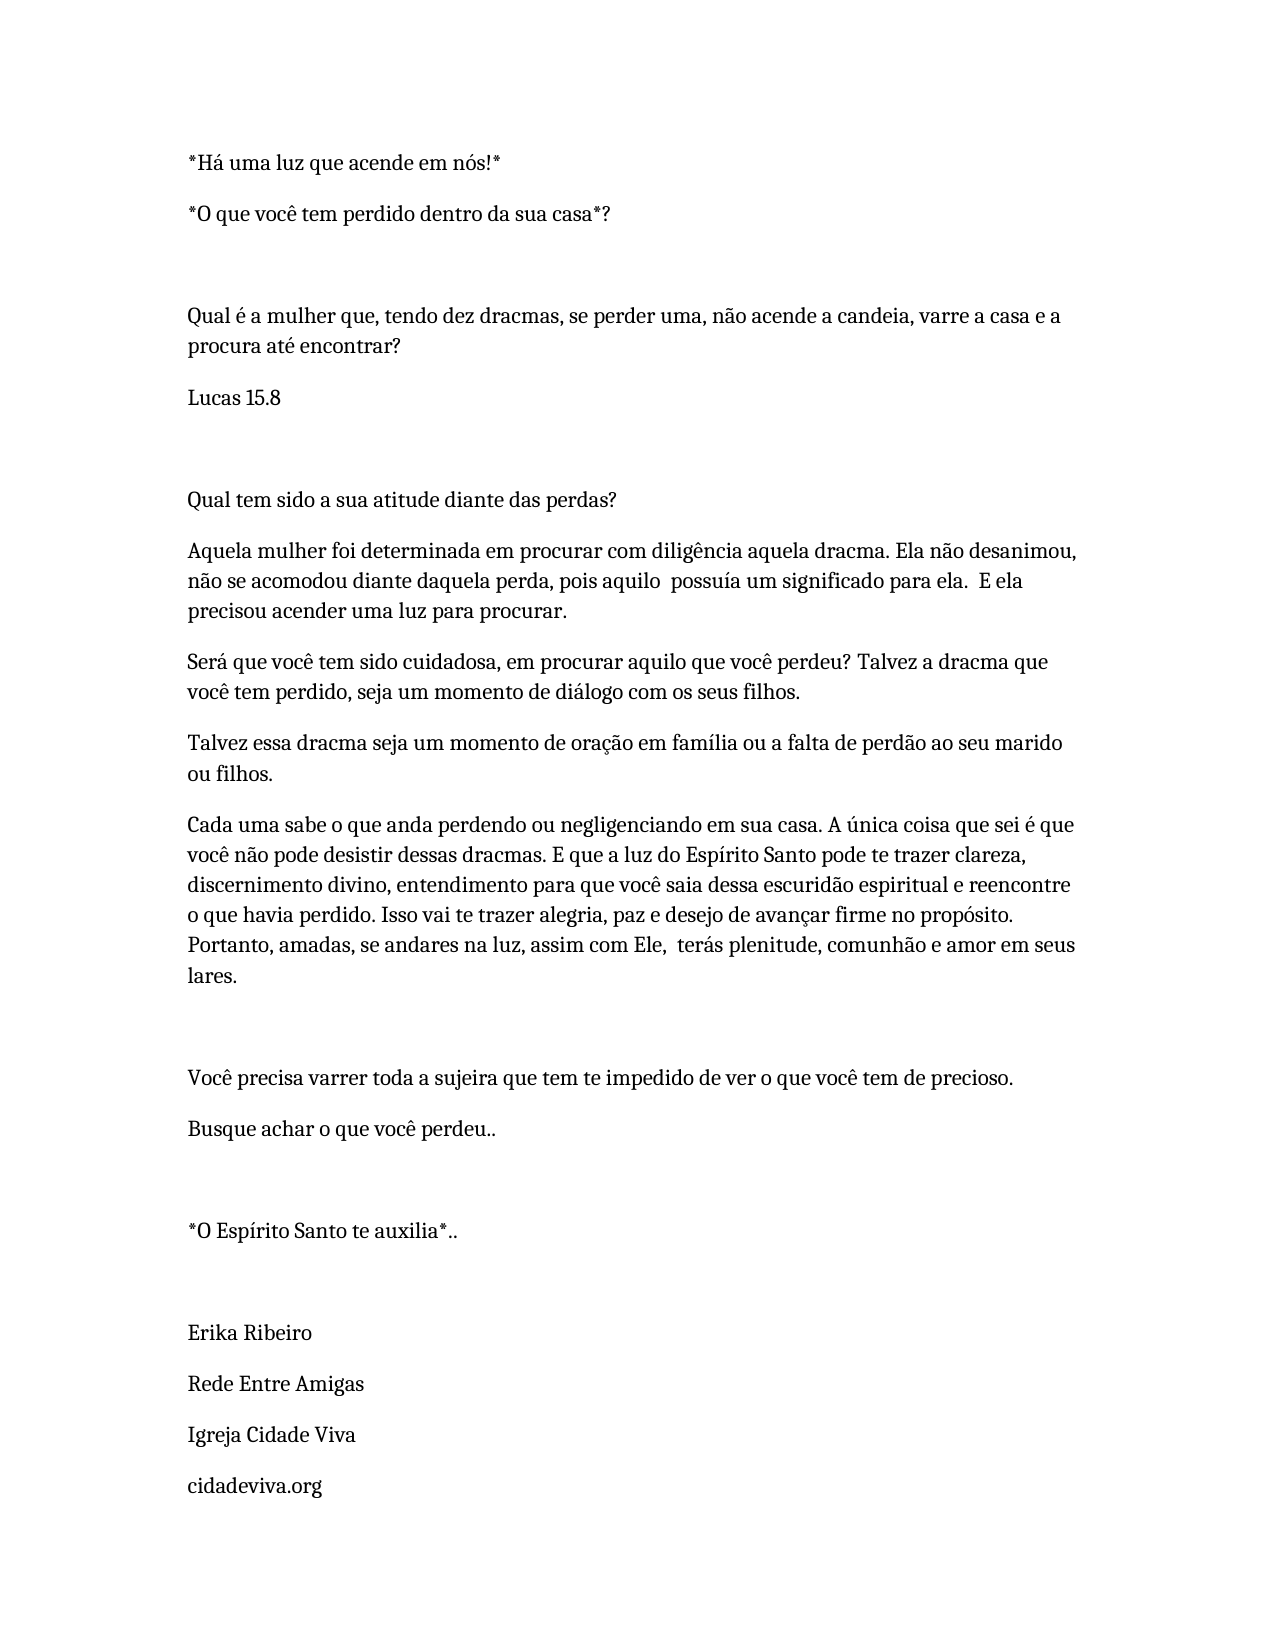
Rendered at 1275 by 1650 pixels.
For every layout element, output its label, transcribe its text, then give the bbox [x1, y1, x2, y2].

text Igreja Cidade Viva [187, 1422, 1087, 1448]
text Lucas 15.8 [187, 384, 1087, 411]
text Cada uma sabe o que anda perdendo ou negligenciando em sua casa. A única coisa que sei é que você não pode desistir dessas dracmas. E que a luz do Espírito Santo pode te trazer clareza, discernimento divino, entendimento para que você saia dessa escuridão espiritual e reencontre o que havia perdido. Isso vai te trazer alegria, paz e desejo de avançar firme no propósito. Portanto, amadas, se andares na luz, assim com Ele, terás plenitude, comunhão e amor em seus lares. [187, 811, 1087, 989]
text Talvez essa dracma seja um momento de oração em família ou a falta de perdão ao seu marido ou filhos. [187, 730, 1087, 787]
text Erika Ribeiro [187, 1320, 1087, 1346]
text Rede Entre Amigas [187, 1371, 1087, 1397]
text Será que você tem sido cuidadosa, em procurar aquilo que você perdeu? Talvez a dracma que você tem perdido, seja um momento de diálogo com os seus filhos. [187, 649, 1087, 706]
text Você precisa varrer toda a sujeira que tem te impedido de ver o que você tem de precioso. [187, 1064, 1087, 1091]
text Qual tem sido a sua atitude diante das perdas? [187, 486, 1087, 513]
text *O Espírito Santo te auxilia*.. [187, 1218, 1087, 1244]
text Busque achar o que você perdeu.. [187, 1116, 1087, 1142]
text Aquela mulher foi determinada em procurar com diligência aquela dracma. Ela não desanimou, não se acomodou diante daquela perda, pois aquilo possuía um significado para ela. E ela precisou acender uma luz para procurar. [187, 537, 1087, 624]
text Qual é a mulher que, tendo dez dracmas, se perder uma, não acende a candeia, varre a casa e a procura até encontrar? [187, 303, 1087, 360]
text cidadeviva.org [187, 1473, 1087, 1499]
text *Há uma luz que acende em nós!* [187, 150, 1087, 176]
text *O que você tem perdido dentro da sua casa*? [187, 201, 1087, 227]
